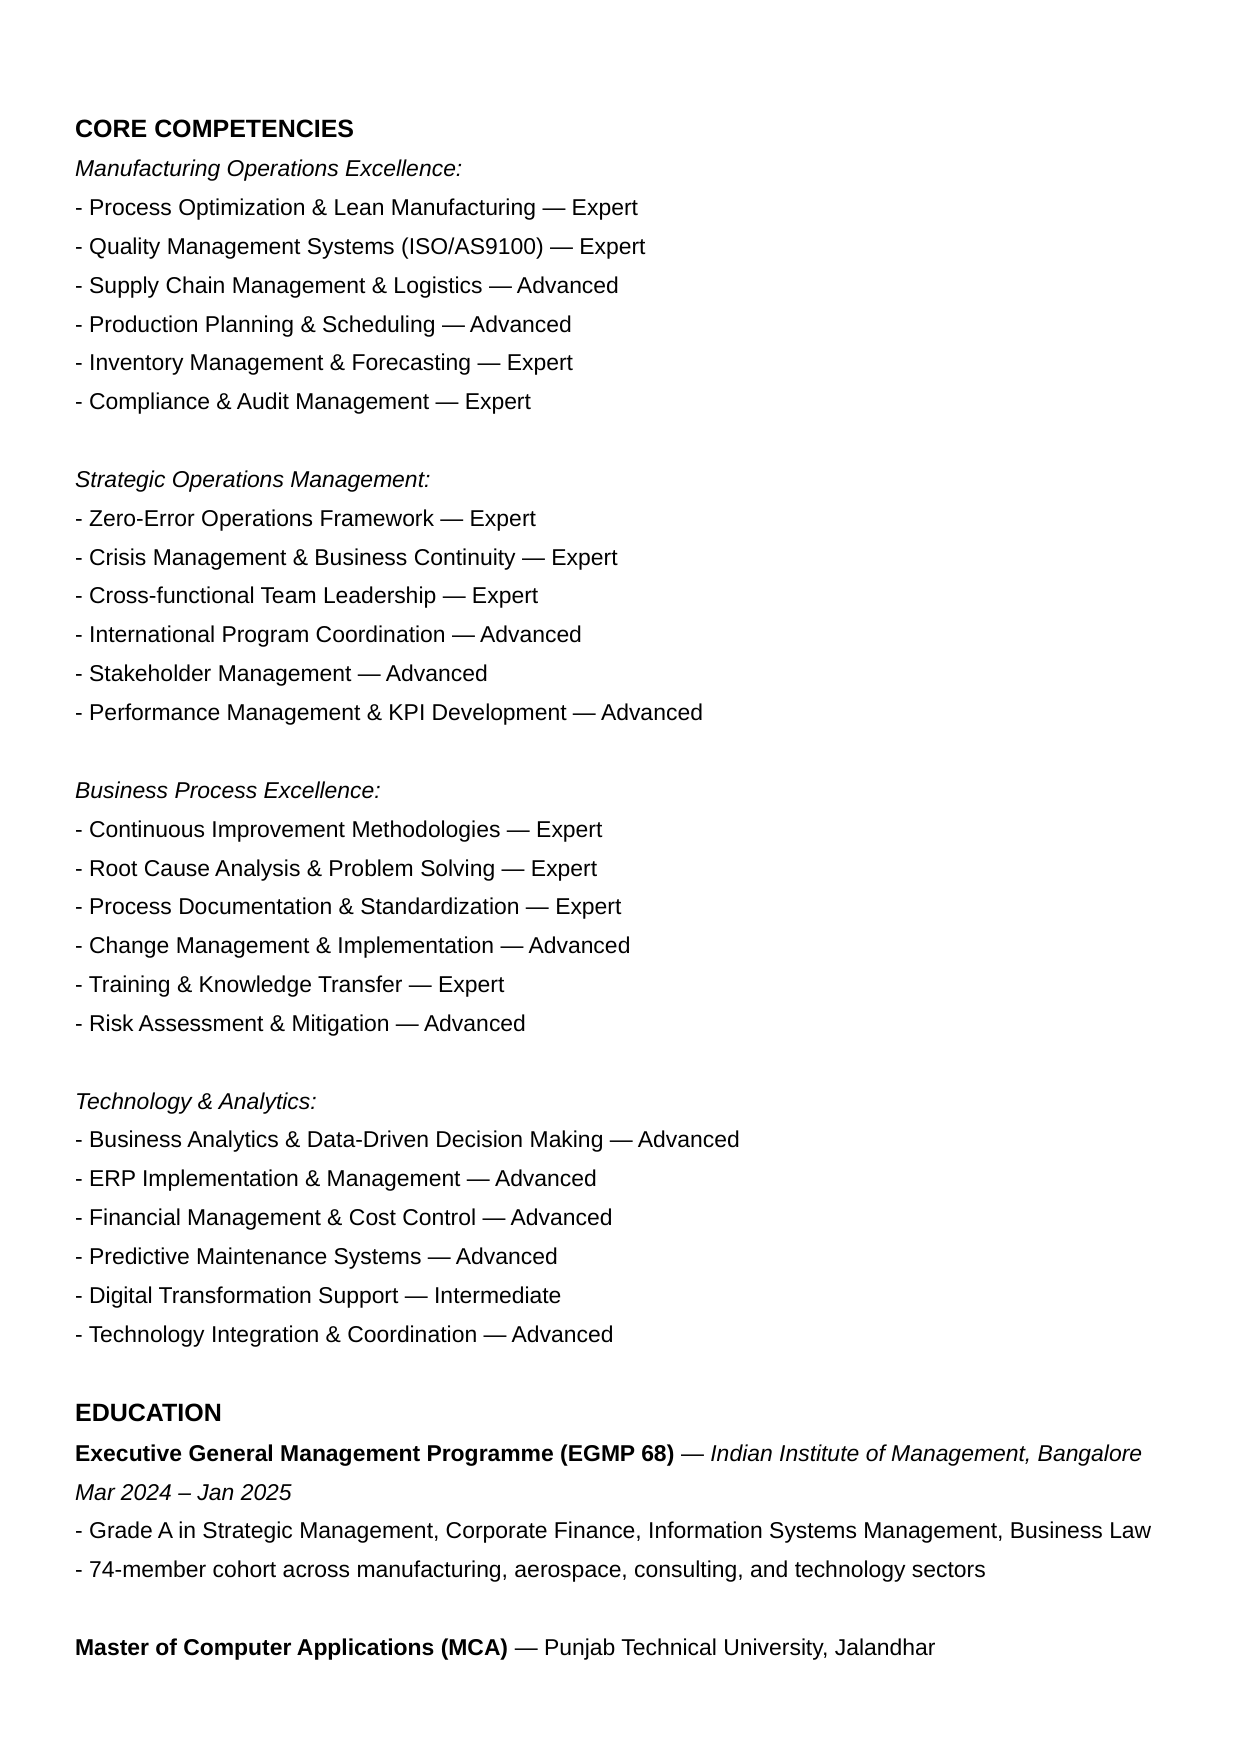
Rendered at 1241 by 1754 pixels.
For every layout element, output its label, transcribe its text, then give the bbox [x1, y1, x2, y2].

text - Compliance & Audit Management — Expert [75, 388, 1165, 414]
text - Financial Management & Cost Control — Advanced [75, 1204, 1165, 1231]
text - Process Optimization & Lean Manufacturing — Expert [75, 194, 1165, 220]
text - Cross-functional Team Leadership — Expert [75, 582, 1165, 609]
text Business Process Excellence: [75, 777, 1165, 803]
text - Performance Management & KPI Development — Advanced [75, 699, 1165, 725]
text - ERP Implementation & Management — Advanced [75, 1165, 1165, 1192]
text - Grade A in Strategic Management, Corporate Finance, Information Systems Management, Business Law [75, 1517, 1165, 1544]
text CORE COMPETENCIES [75, 114, 1165, 143]
text Executive General Management Programme (EGMP 68) — Indian Institute of Management, Bangalore [75, 1440, 1165, 1466]
text - Crisis Management & Business Continuity — Expert [75, 544, 1165, 570]
text - 74-member cohort across manufacturing, aerospace, consulting, and technology sectors [75, 1556, 1165, 1583]
text - Inventory Management & Forecasting — Expert [75, 349, 1165, 376]
text - Continuous Improvement Methodologies — Expert [75, 816, 1165, 842]
text Mar 2024 – Jan 2025 [75, 1478, 1165, 1505]
text Master of Computer Applications (MCA) — Punjab Technical University, Jalandhar [75, 1634, 1165, 1660]
text - Predictive Maintenance Systems — Advanced [75, 1243, 1165, 1269]
text EDUCATION [75, 1398, 1165, 1427]
text - Process Documentation & Standardization — Expert [75, 893, 1165, 920]
text - Risk Assessment & Mitigation — Advanced [75, 1010, 1165, 1036]
text - Production Planning & Scheduling — Advanced [75, 311, 1165, 337]
text Technology & Analytics: [75, 1088, 1165, 1114]
text - Quality Management Systems (ISO/AS9100) — Expert [75, 233, 1165, 259]
text - Change Management & Implementation — Advanced [75, 932, 1165, 958]
text - Zero-Error Operations Framework — Expert [75, 505, 1165, 531]
text - Training & Knowledge Transfer — Expert [75, 971, 1165, 997]
text - Root Cause Analysis & Problem Solving — Expert [75, 854, 1165, 881]
text - Technology Integration & Coordination — Advanced [75, 1321, 1165, 1347]
text Strategic Operations Management: [75, 466, 1165, 492]
text - Business Analytics & Data-Driven Decision Making — Advanced [75, 1126, 1165, 1153]
text - Supply Chain Management & Logistics — Advanced [75, 272, 1165, 298]
text Manufacturing Operations Excellence: [75, 155, 1165, 181]
text - Digital Transformation Support — Intermediate [75, 1282, 1165, 1308]
text - International Program Coordination — Advanced [75, 621, 1165, 648]
text - Stakeholder Management — Advanced [75, 660, 1165, 687]
